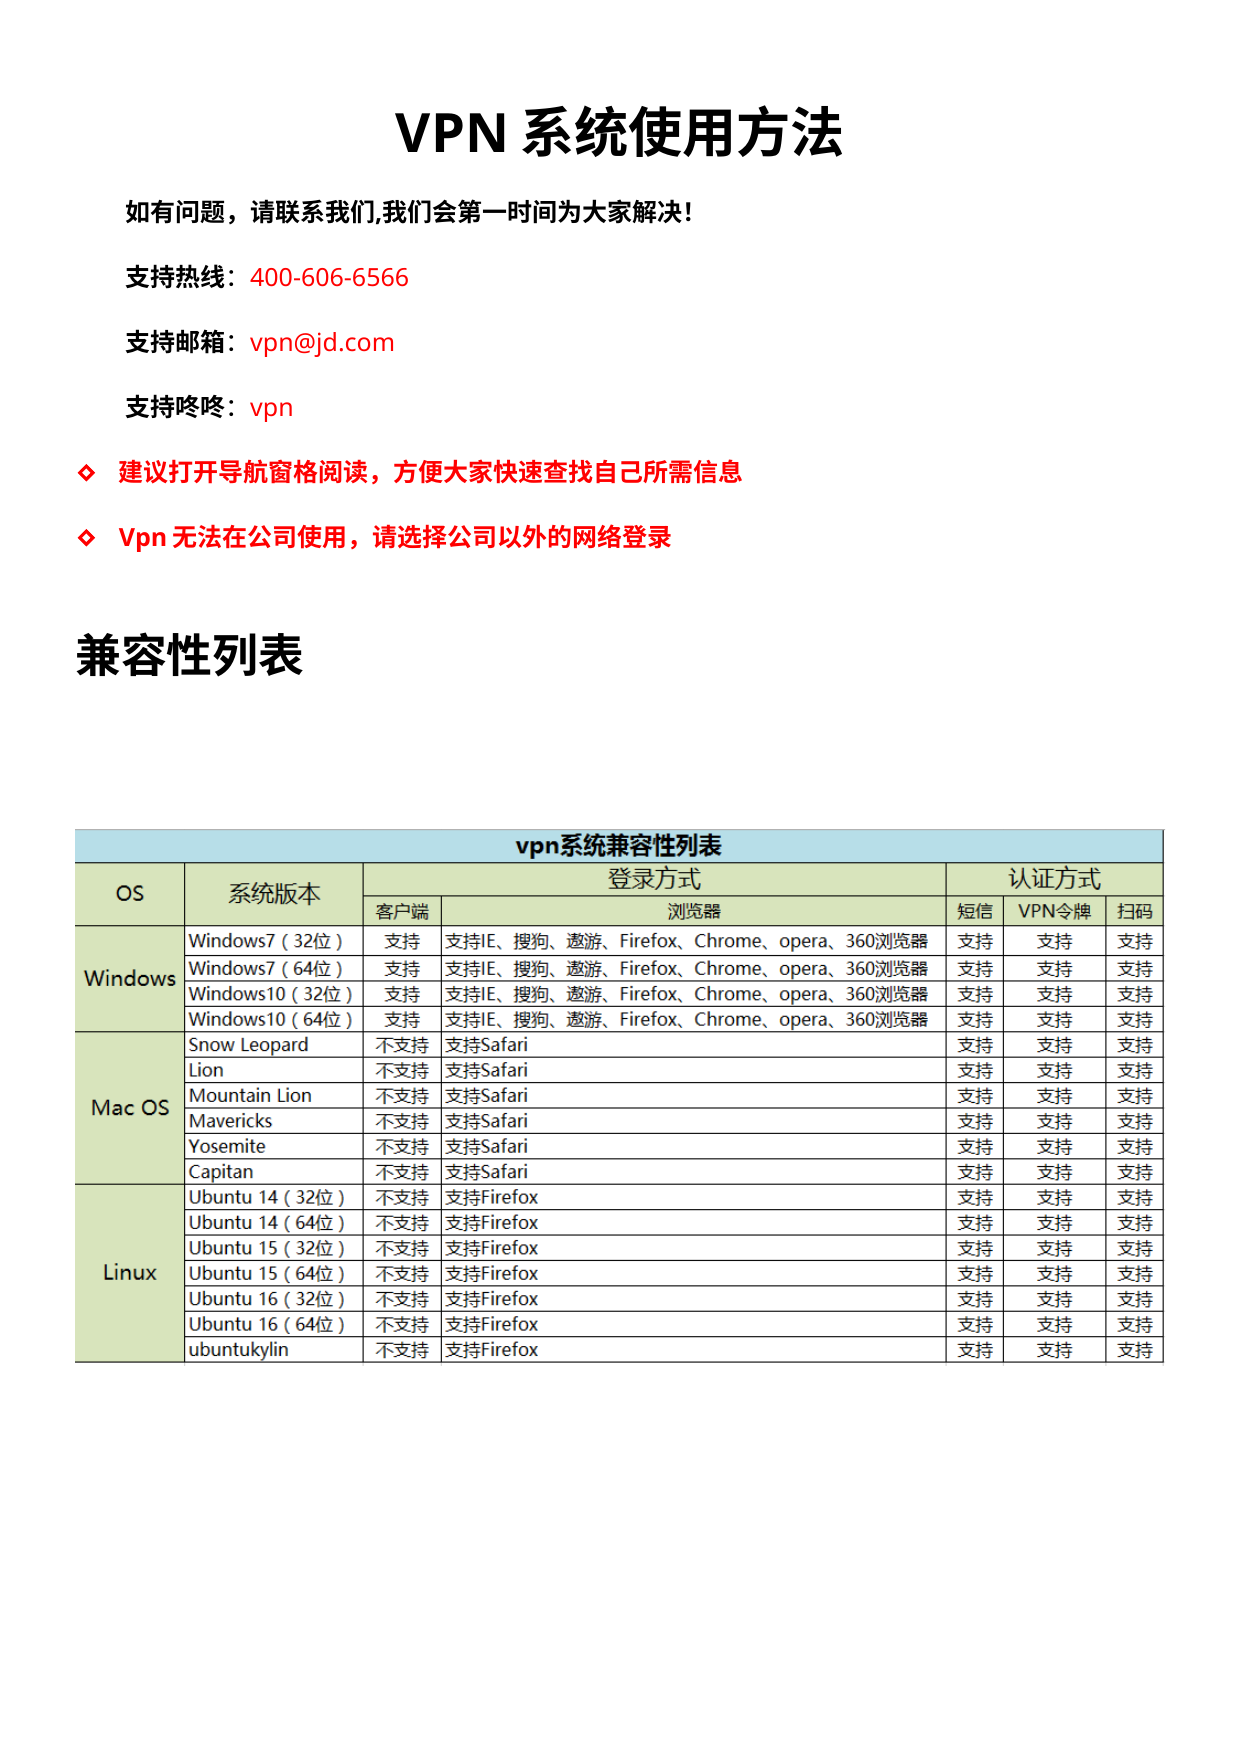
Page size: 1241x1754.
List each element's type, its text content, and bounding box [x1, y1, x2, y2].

text 支持咚咚：vpn [75, 373, 1165, 438]
text VPN系统使用方法 [75, 81, 1165, 178]
text 支持热线：400-606-6566 [75, 243, 1165, 308]
subtitle 兼容性列表 [75, 604, 1165, 701]
text 如有问题，请联系我们,我们会第一时间为大家解决！ [75, 178, 1165, 243]
picture [75, 829, 1166, 1366]
list Vpn无法在公司使用，请选择公司以外的网络登录 [75, 503, 1165, 568]
text 支持邮箱：vpn@jd.com [75, 308, 1165, 373]
list 建议打开导航窗格阅读，方便大家快速查找自己所需信息 [75, 438, 1165, 503]
